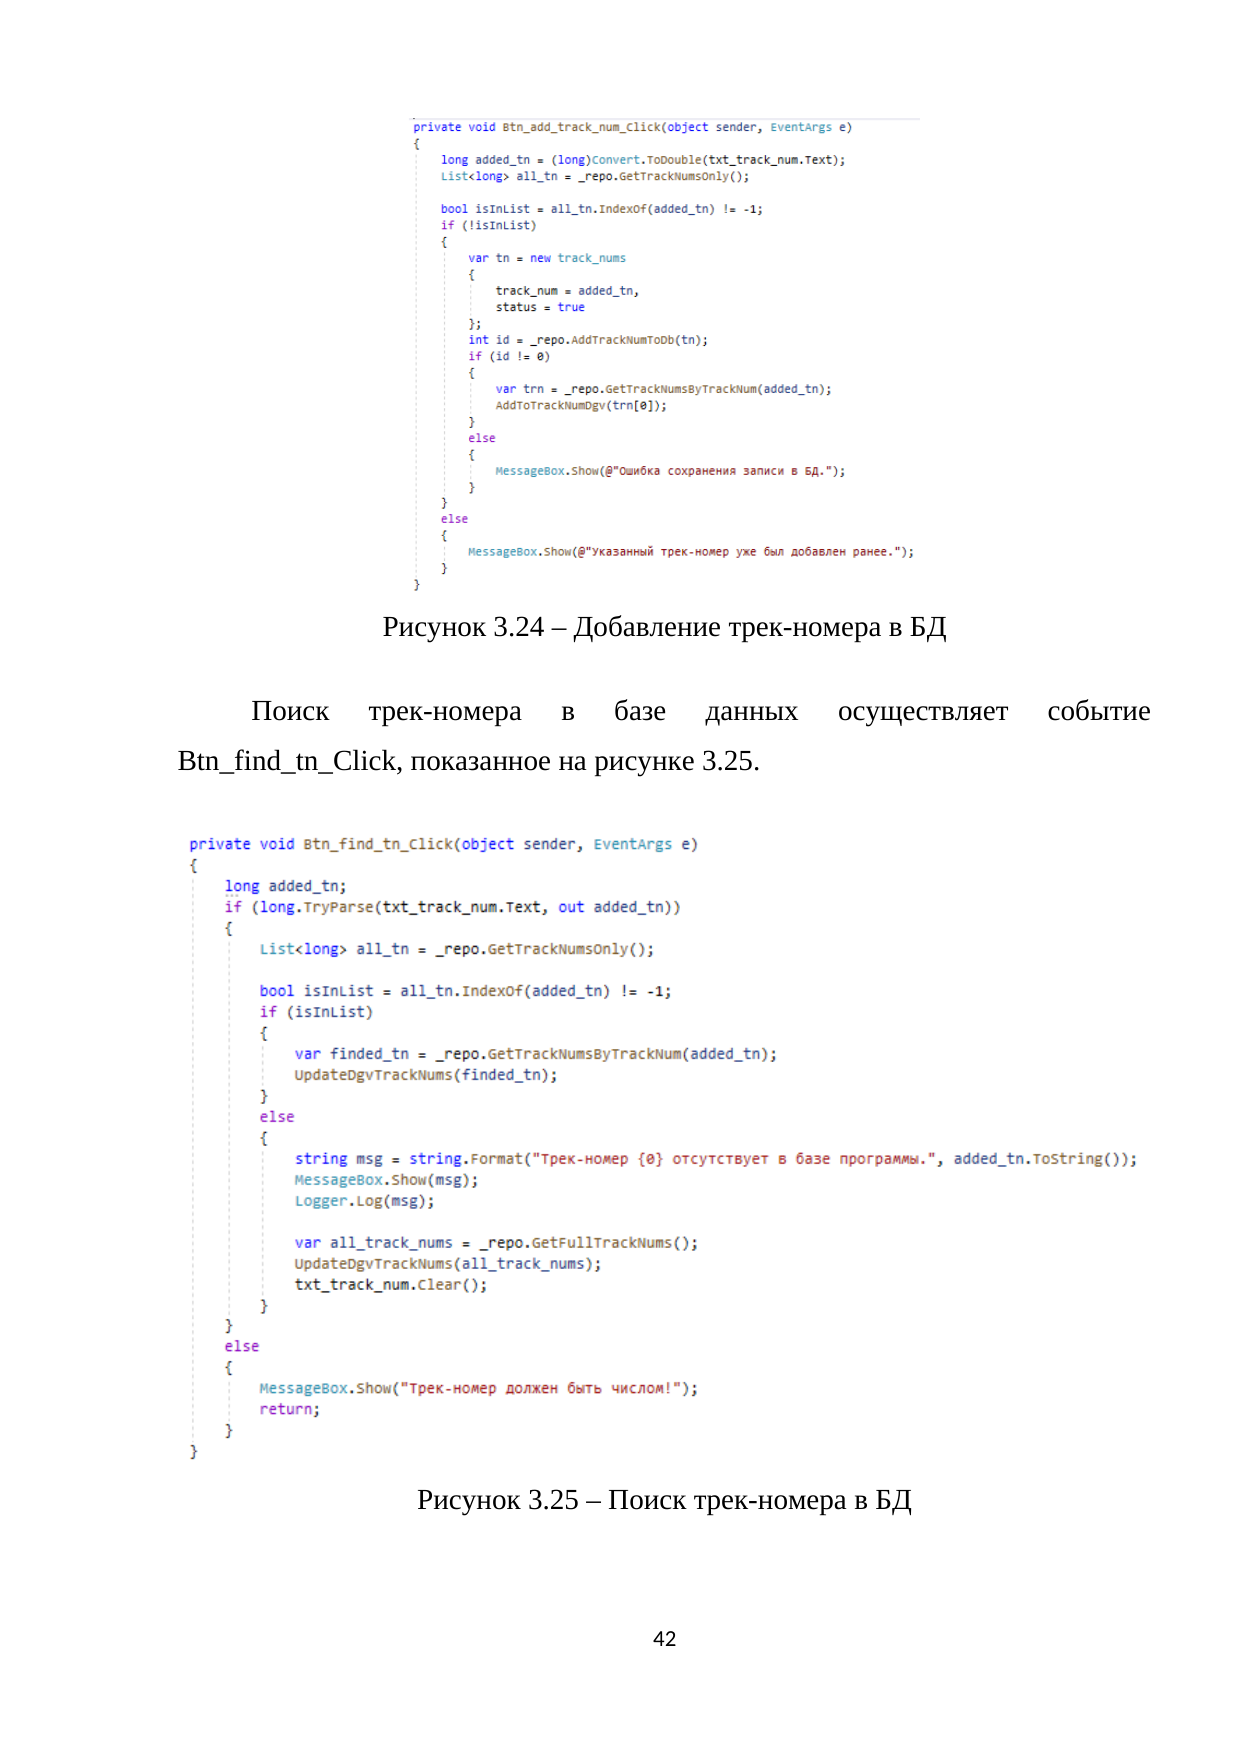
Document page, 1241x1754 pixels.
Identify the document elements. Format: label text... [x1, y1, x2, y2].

text Рисунок 3.25 – Поиск трек-номера в БД [177, 1482, 1152, 1516]
picture [408, 118, 920, 596]
text Поиск трек-номера в базе данных осуществляет событие Btn_find_tn_Click, показанное на рисунке 3.25. [177, 693, 1152, 777]
picture [177, 827, 1152, 1469]
text Рисунок 3.24 – Добавление трек-номера в БД [177, 609, 1152, 643]
